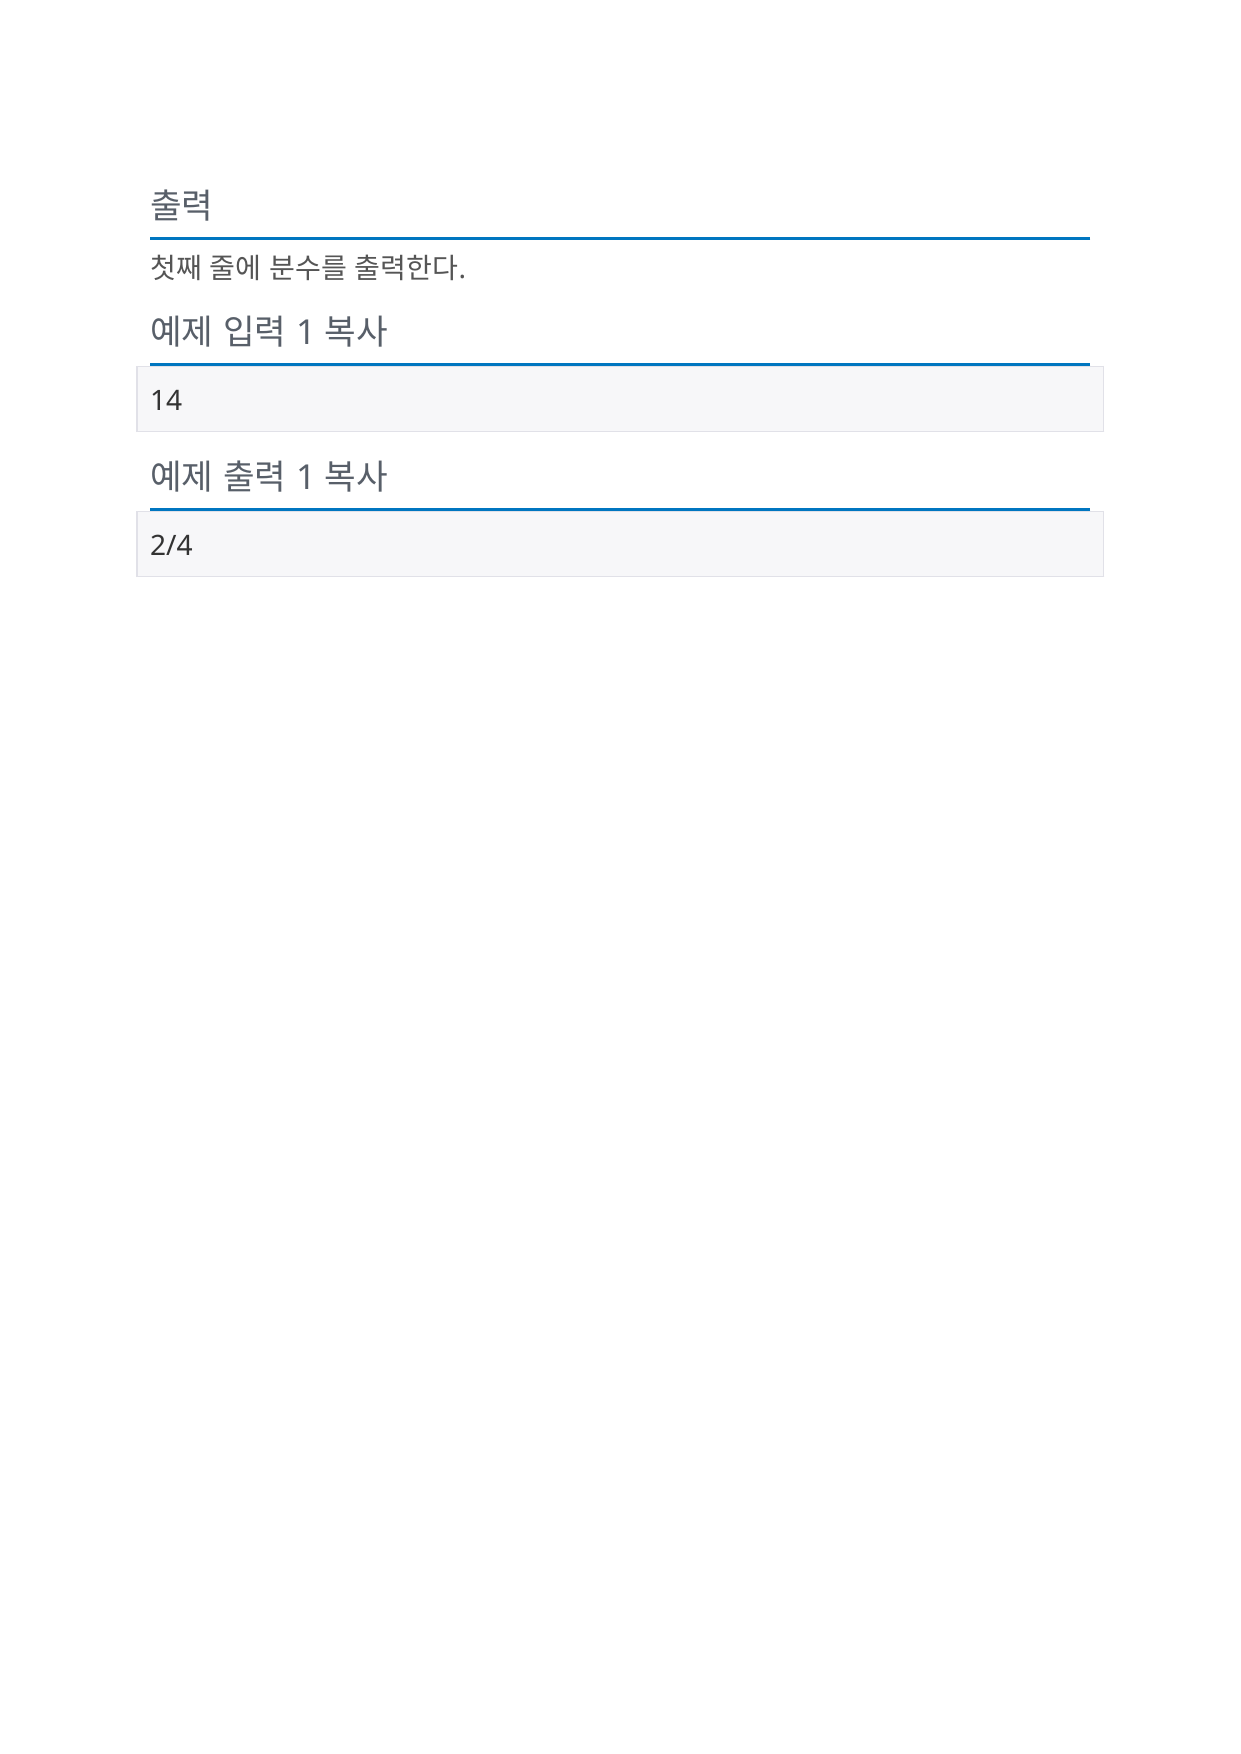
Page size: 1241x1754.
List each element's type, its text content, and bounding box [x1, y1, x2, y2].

text 예제 입력 1 복사 [150, 303, 1090, 363]
text 첫째 줄에 분수를 출력한다. [150, 240, 1090, 287]
text 예제 출력 1 복사 [150, 448, 1090, 508]
text 출력 [150, 177, 1090, 237]
text 14 [138, 367, 1103, 431]
text 2/4 [138, 512, 1103, 576]
